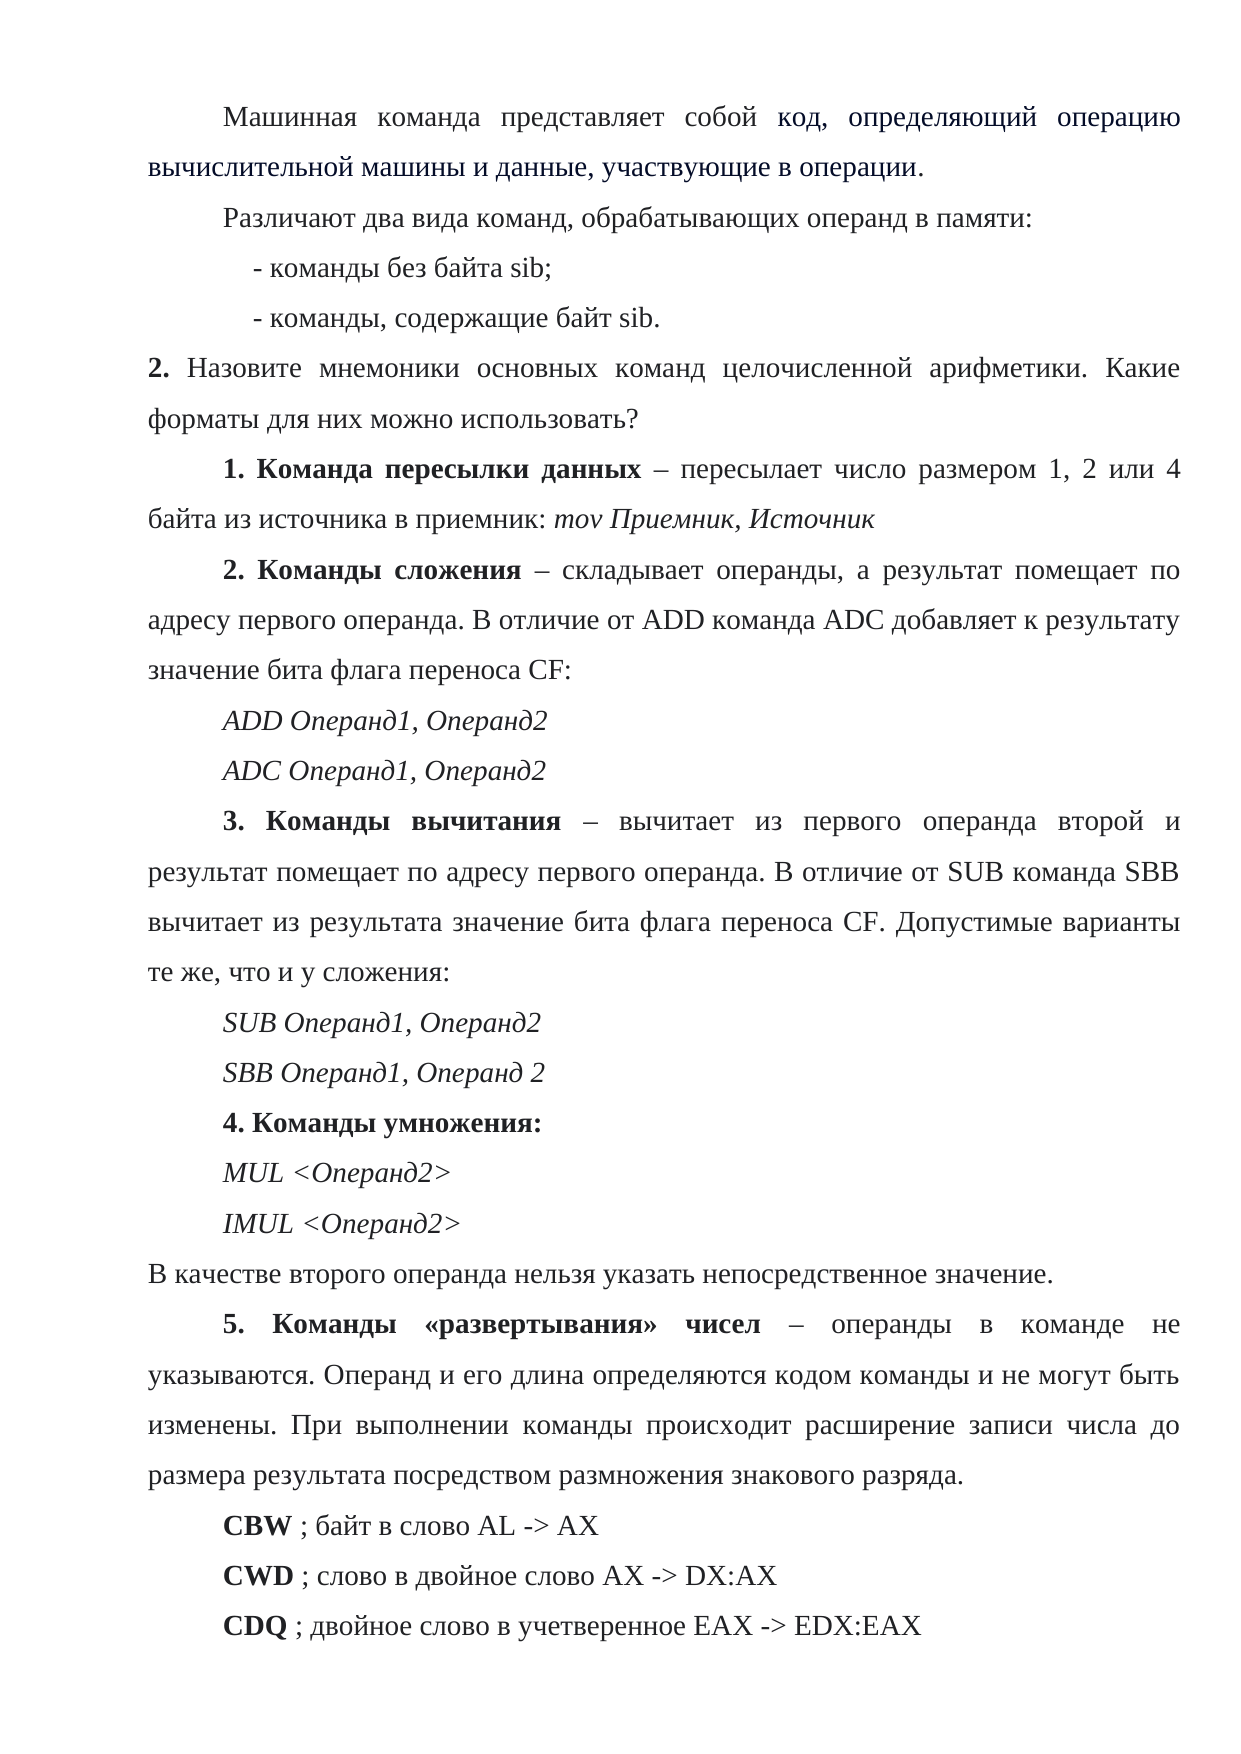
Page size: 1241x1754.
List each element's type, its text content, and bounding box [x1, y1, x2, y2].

text ADC Операнд1, Операнд2 [148, 753, 1181, 787]
text MUL <Операнд2> [148, 1156, 1181, 1189]
text 2. Команды сложения – складывает операнды, а результат помещает по адресу первого операнда. В отличие от ADD команда ADС добавляет к результату значение бита флага переноса CF: [148, 552, 1181, 686]
text CWD ; слово в двойное слово AX -> DX:AX [148, 1558, 1181, 1592]
text CDQ ; двойное слово в учетверенное EAX -> EDX:EAX [148, 1608, 1181, 1642]
text Машинная команда представляет собой код, определяющий операцию вычислительной машины и данные, участвующие в операции. [148, 99, 1181, 183]
text SUB Операнд1, Операнд2 [148, 1005, 1181, 1038]
text 3. Команды вычитания – вычитает из первого операнда второй и результат помещает по адресу первого операнда. В отличие от SUB команда SBB вычитает из результата значение бита флага переноса CF. Допустимые варианты те же, что и у сложения: [148, 803, 1181, 988]
text SBB Операнд1, Операнд 2 [148, 1055, 1181, 1088]
text  - команды без байта sib; [148, 250, 1181, 283]
text Различают два вида команд, обрабатывающих операнд в памяти: [148, 200, 1181, 233]
text 2. Назовите мнемоники основных команд целочисленной арифметики. Какие форматы для них можно использовать? [148, 351, 1181, 434]
text 5. Команды «развертывания» чисел – операнды в команде не указываются. Операнд и его длина определяются кодом команды и не могут быть изменены. При выполнении команды происходит расширение записи числа до размера результата посредством размножения знакового разряда. [148, 1307, 1181, 1491]
text  - команды, содержащие байт sib. [148, 300, 1181, 334]
text 4. Команды умножения: [148, 1105, 1181, 1139]
text CBW ; байт в слово AL -> AX [148, 1508, 1181, 1541]
text В качестве второго операнда нельзя указать непосредственное значение. [148, 1256, 1181, 1290]
text IМUL <Операнд2> [148, 1206, 1181, 1239]
text ADD Операнд1, Операнд2 [148, 703, 1181, 736]
text 1. Команда пересылки данных – пересылает число размером 1, 2 или 4 байта из источника в приемник: mov Приемник, Источник [148, 451, 1181, 535]
